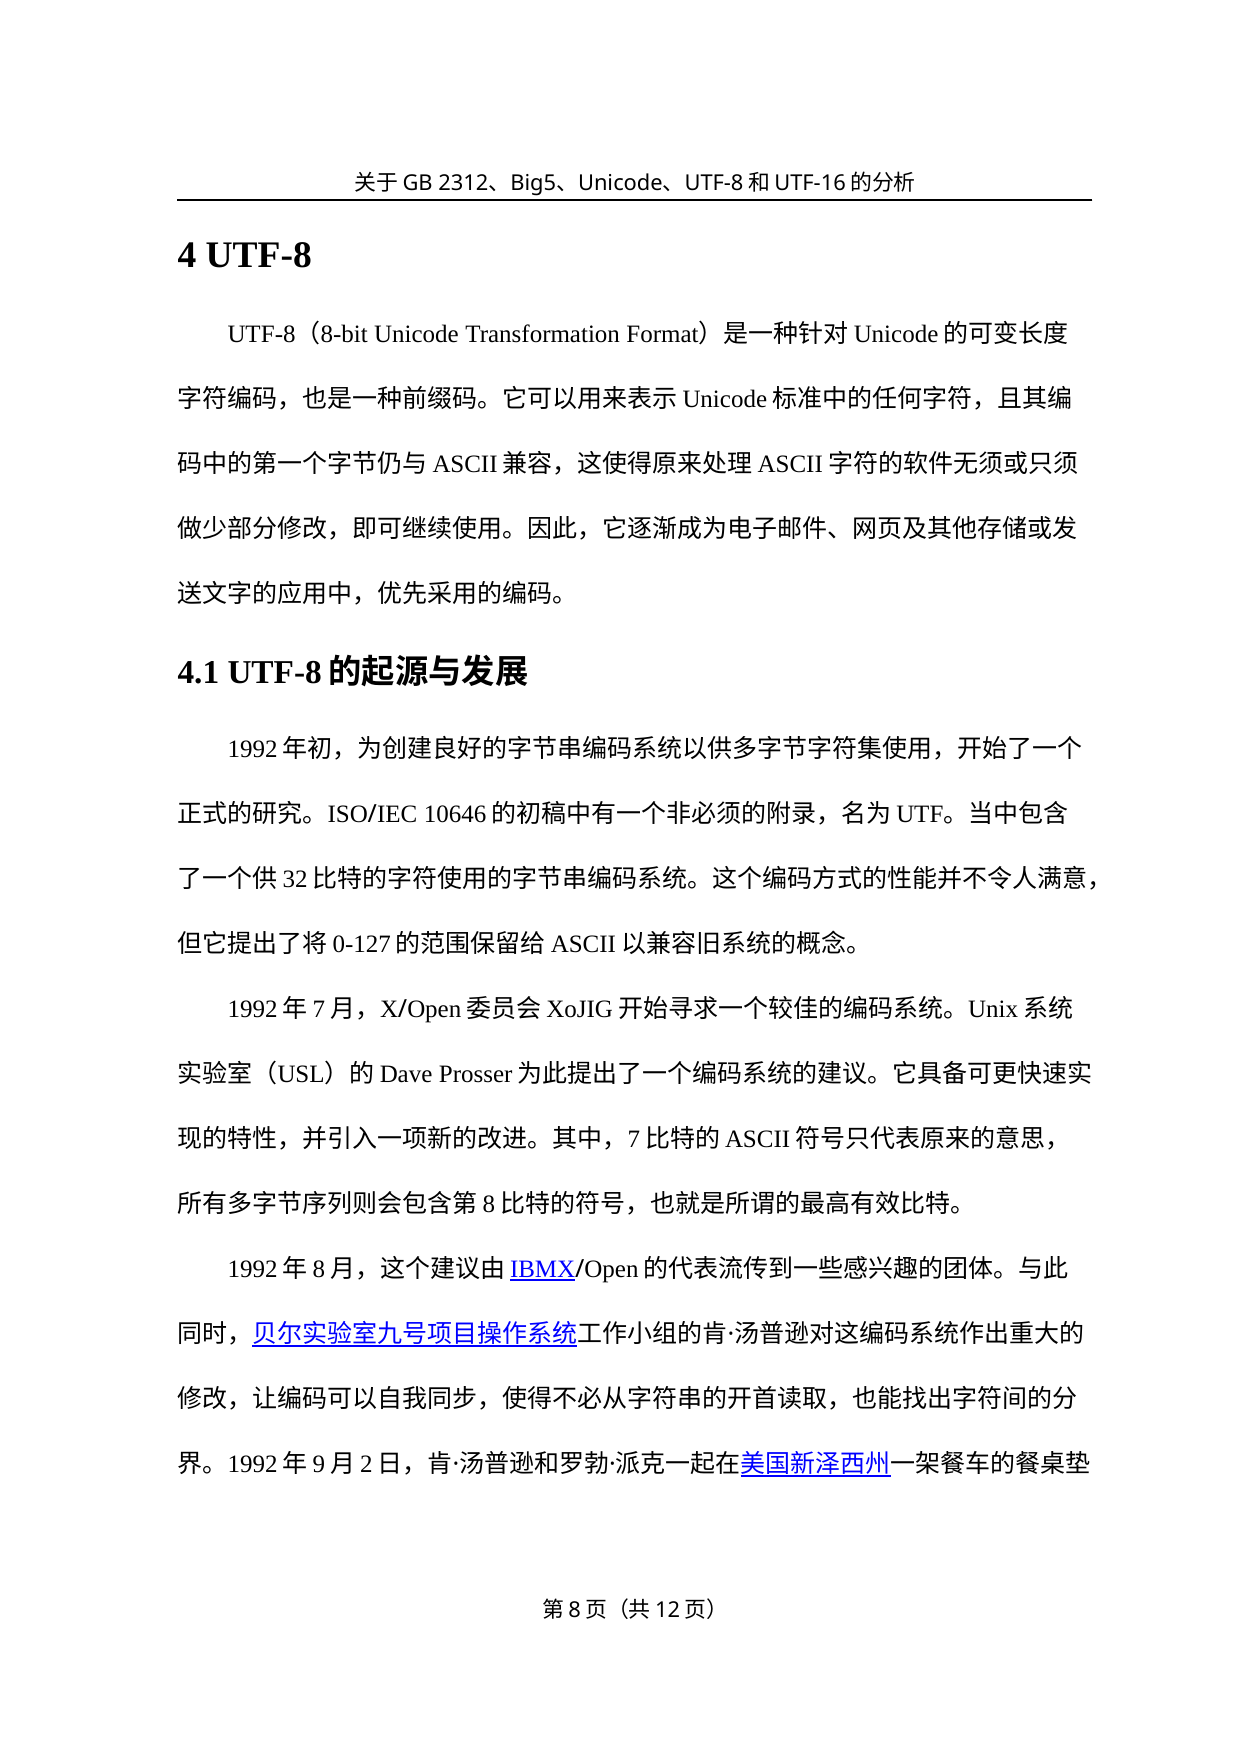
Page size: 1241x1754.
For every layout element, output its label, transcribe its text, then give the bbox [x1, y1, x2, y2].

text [177, 1234, 1092, 1494]
subtitle 4.1 UTF-8的起源与发展 [177, 637, 1092, 702]
text 1992年7月，X/Open委员会XoJIG开始寻求一个较佳的编码系统。Unix系统实验室（USL）的Dave Prosser为此提出了一个编码系统的建议。它具备可更快速实现的特性，并引入一项新的改进。其中，7比特的ASCII符号只代表原来的意思，所有多字节序列则会包含第8比特的符号，也就是所谓的最高有效比特。 [177, 974, 1092, 1234]
subtitle 4 UTF-8 [177, 222, 1092, 287]
text 1992年初，为创建良好的字节串编码系统以供多字节字符集使用，开始了一个正式的研究。ISO/IEC 10646的初稿中有一个非必须的附录，名为UTF。当中包含了一个供32比特的字符使用的字节串编码系统。这个编码方式的性能并不令人满意，但它提出了将0-127的范围保留给ASCII以兼容旧系统的概念。 [177, 714, 1092, 974]
text UTF-8（8-bit Unicode Transformation Format）是一种针对Unicode的可变长度字符编码，也是一种前缀码。它可以用来表示Unicode标准中的任何字符，且其编码中的第一个字节仍与ASCII兼容，这使得原来处理ASCII字符的软件无须或只须做少部分修改，即可继续使用。因此，它逐渐成为电子邮件、网页及其他存储或发送文字的应用中，优先采用的编码。 [177, 299, 1092, 624]
